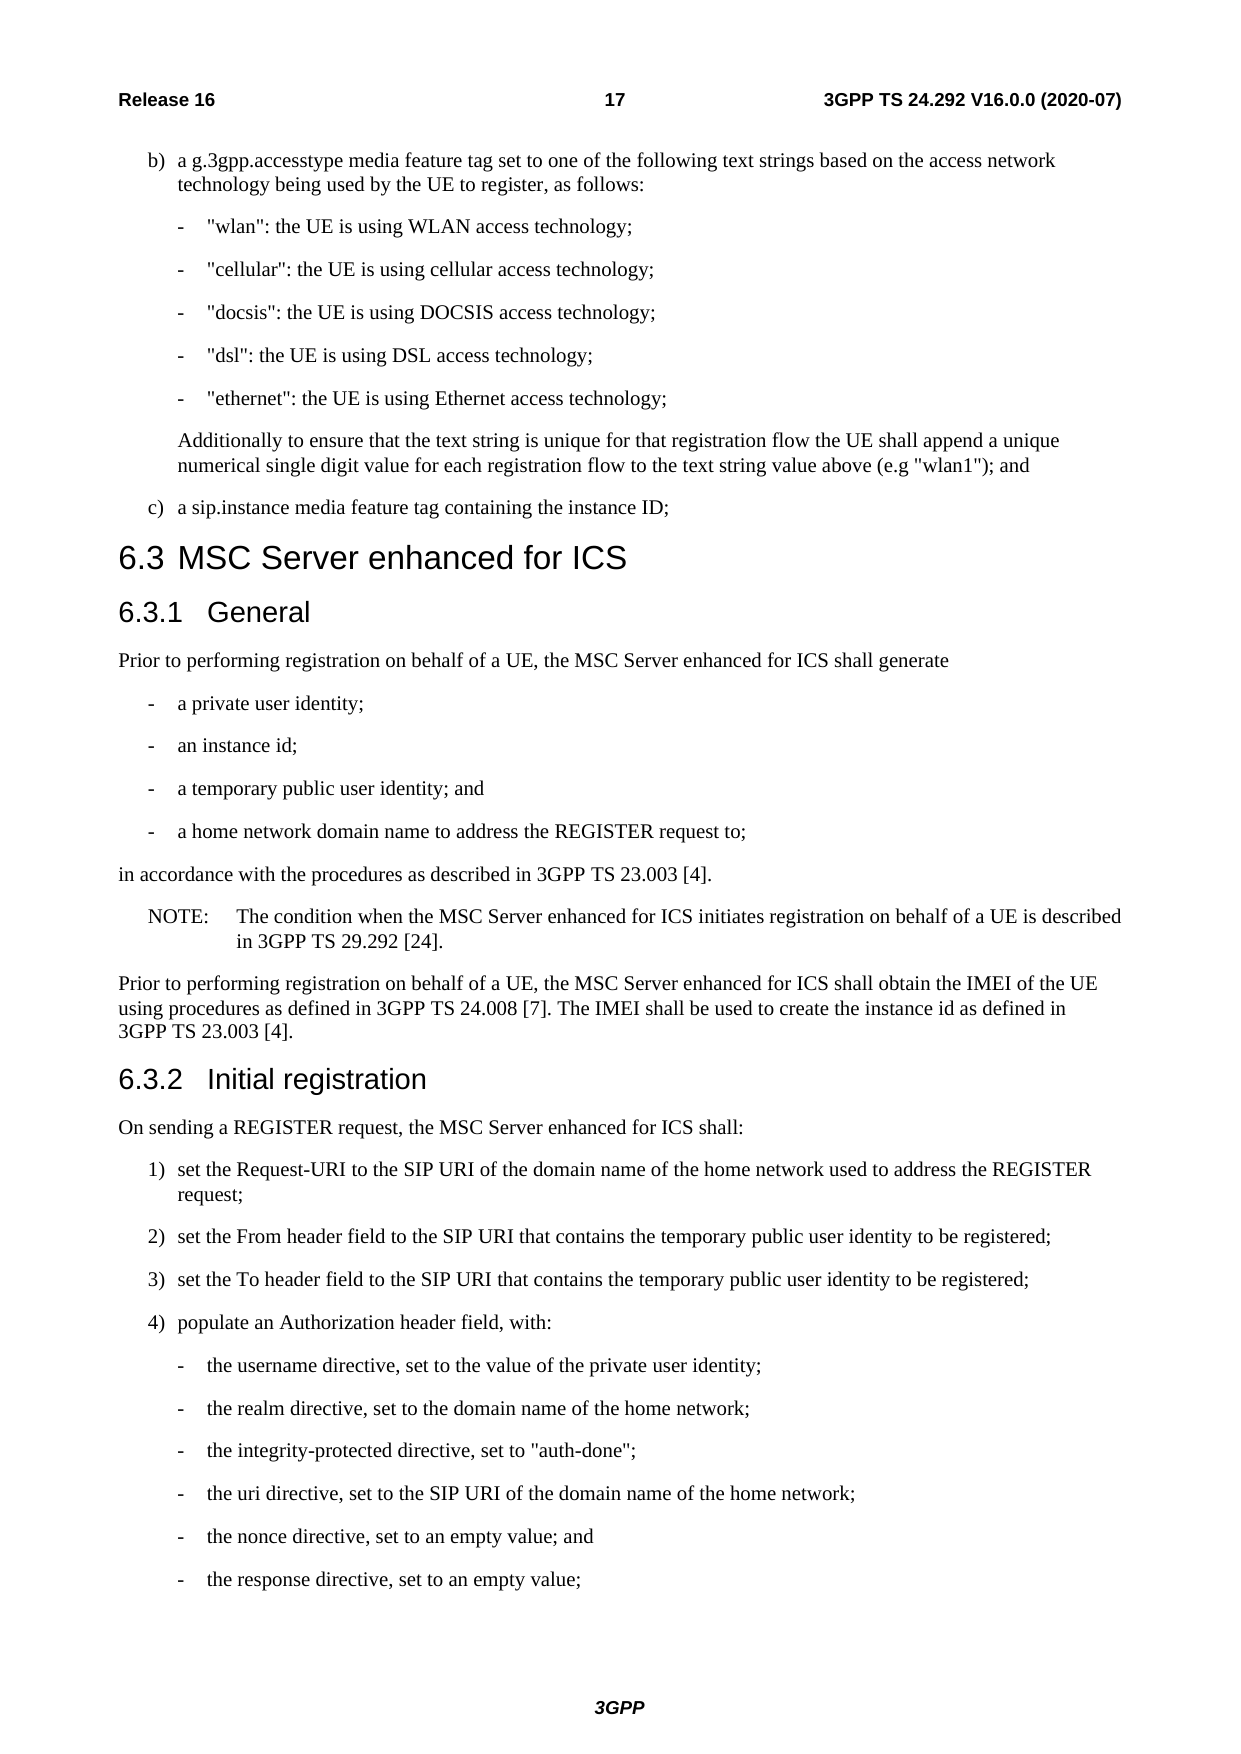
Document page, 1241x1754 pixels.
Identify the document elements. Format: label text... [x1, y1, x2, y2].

text - "cellular": the UE is using cellular access technology; [177, 257, 1122, 281]
text - "wlan": the UE is using WLAN access technology; [177, 214, 1122, 238]
text - a private user identity; [148, 690, 1122, 714]
text On sending a REGISTER request, the MSC Server enhanced for ICS shall: [118, 1114, 1122, 1139]
text b) a g.3gpp.accesstype media feature tag set to one of the following text strings based on the access network technology being used by the UE to register, as follows: [148, 147, 1122, 196]
text - a temporary public user identity; and [148, 776, 1122, 800]
text - the integrity-protected directive, set to "auth-done"; [177, 1438, 1122, 1462]
subtitle 6.3.1 General [118, 595, 1122, 629]
text in accordance with the procedures as described in 3GPP TS 23.003 [4]. [118, 862, 1122, 886]
text - an instance id; [148, 733, 1122, 757]
text Additionally to ensure that the text string is unique for that registration flow the UE shall append a unique numerical single digit value for each registration flow to the text string value above (e.g "wlan1"); and [148, 428, 1122, 477]
text NOTE: The condition when the MSC Server enhanced for ICS initiates registration on behalf of a UE is described in 3GPP TS 29.292 [24]. [148, 904, 1122, 953]
text - the nonce directive, set to an empty value; and [177, 1524, 1122, 1548]
text 4) populate an Authorization header field, with: [148, 1310, 1122, 1334]
text 2) set the From header field to the SIP URI that contains the temporary public user identity to be registered; [148, 1224, 1122, 1248]
text - "ethernet": the UE is using Ethernet access technology; [177, 386, 1122, 410]
text - the response directive, set to an empty value; [177, 1567, 1122, 1591]
subtitle 6.3 MSC Server enhanced for ICS [118, 538, 1122, 577]
text - "docsis": the UE is using DOCSIS access technology; [177, 300, 1122, 324]
text - the uri directive, set to the SIP URI of the domain name of the home network; [177, 1481, 1122, 1505]
text - the username directive, set to the value of the private user identity; [177, 1353, 1122, 1377]
subtitle 6.3.2 Initial registration [118, 1062, 1122, 1096]
text - "dsl": the UE is using DSL access technology; [177, 343, 1122, 367]
text Prior to performing registration on behalf of a UE, the MSC Server enhanced for ICS shall generate [118, 648, 1122, 672]
text c) a sip.instance media feature tag containing the instance ID; [148, 495, 1122, 519]
text 1) set the Request-URI to the SIP URI of the domain name of the home network used to address the REGISTER request; [148, 1157, 1122, 1206]
text Prior to performing registration on behalf of a UE, the MSC Server enhanced for ICS shall obtain the IMEI of the UE using procedures as defined in 3GPP TS 24.008 [7]. The IMEI shall be used to create the instance id as defined in 3GPP TS 23.003 [4]. [118, 971, 1122, 1043]
text - a home network domain name to address the REGISTER request to; [148, 819, 1122, 843]
text 3) set the To header field to the SIP URI that contains the temporary public user identity to be registered; [148, 1267, 1122, 1291]
text - the realm directive, set to the domain name of the home network; [177, 1396, 1122, 1419]
